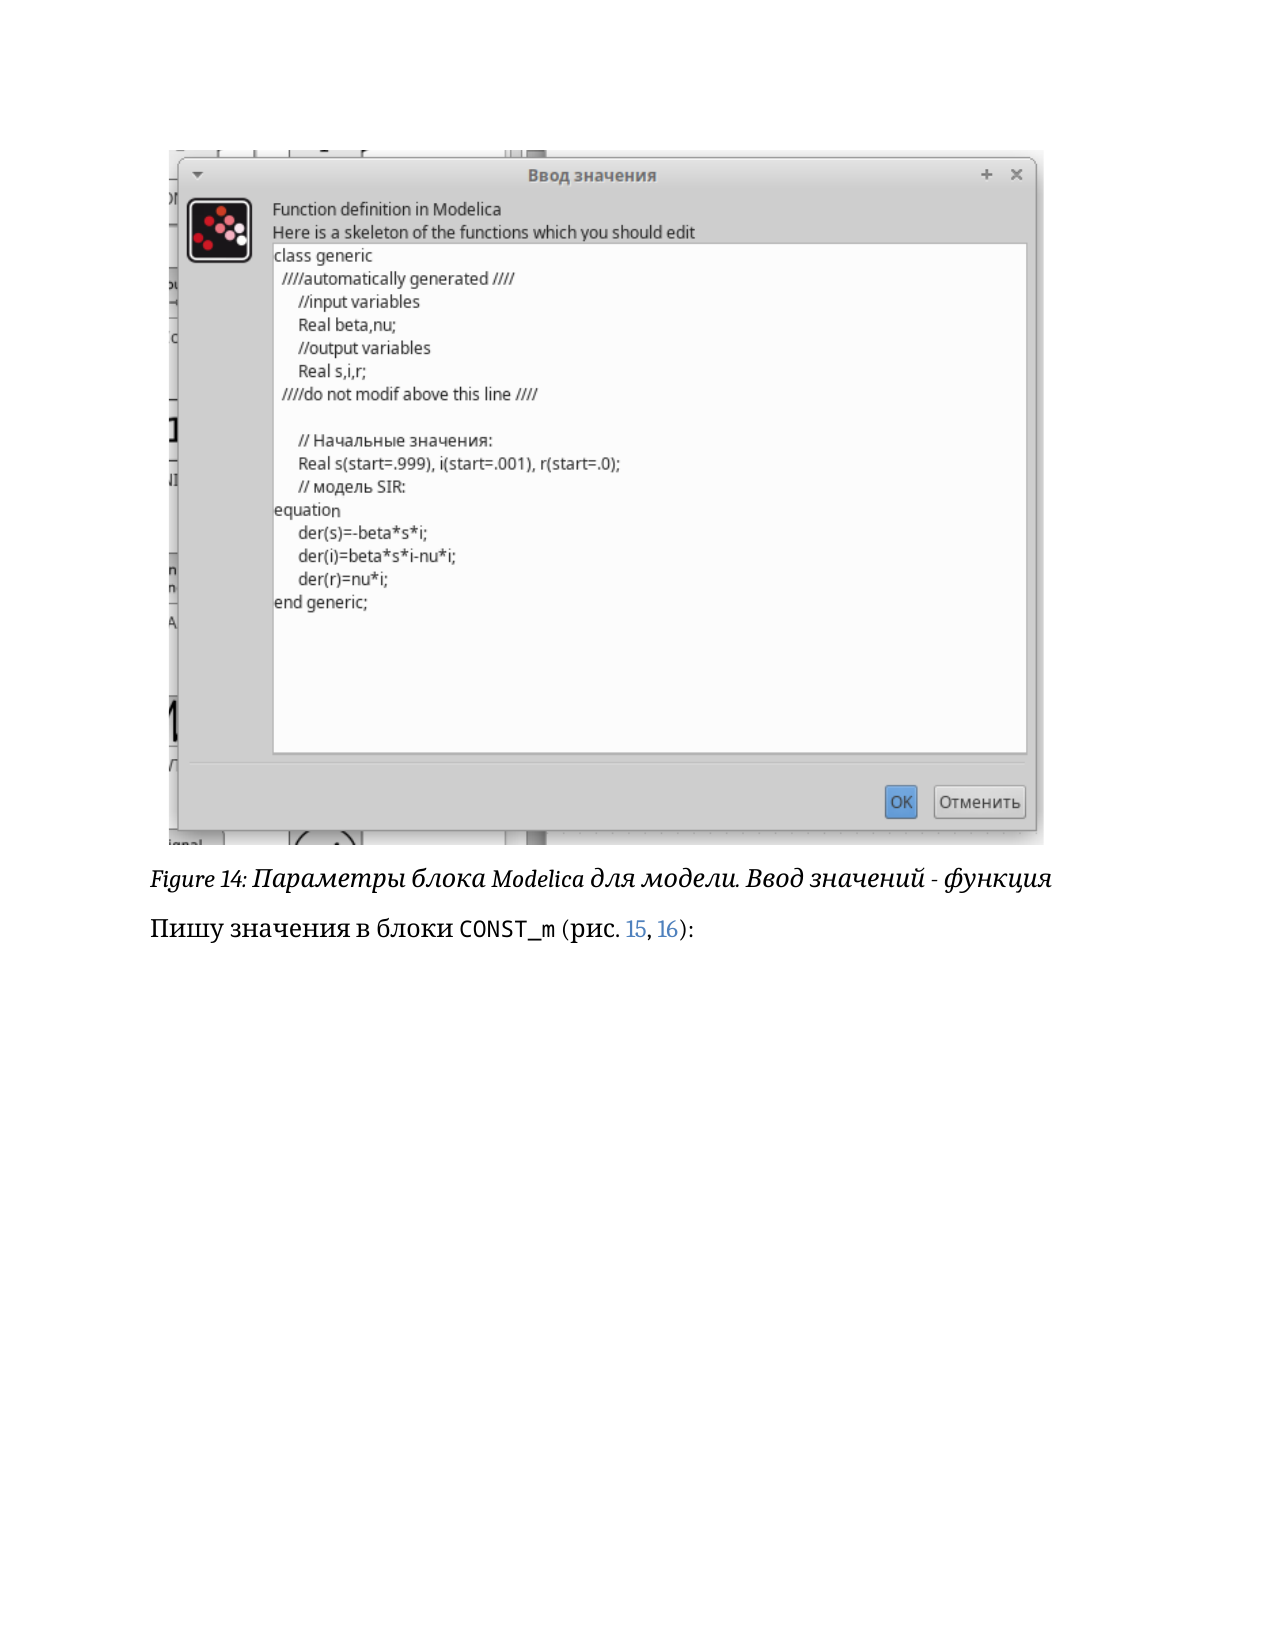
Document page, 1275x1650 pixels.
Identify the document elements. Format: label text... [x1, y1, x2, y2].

picture [168, 150, 1044, 845]
text Figure 14: Параметры блока Modelica для модели. Ввод значений - функция [150, 865, 1125, 894]
text Пишу значения в блоки CONST_m (рис. 15, 16): [150, 913, 1125, 944]
